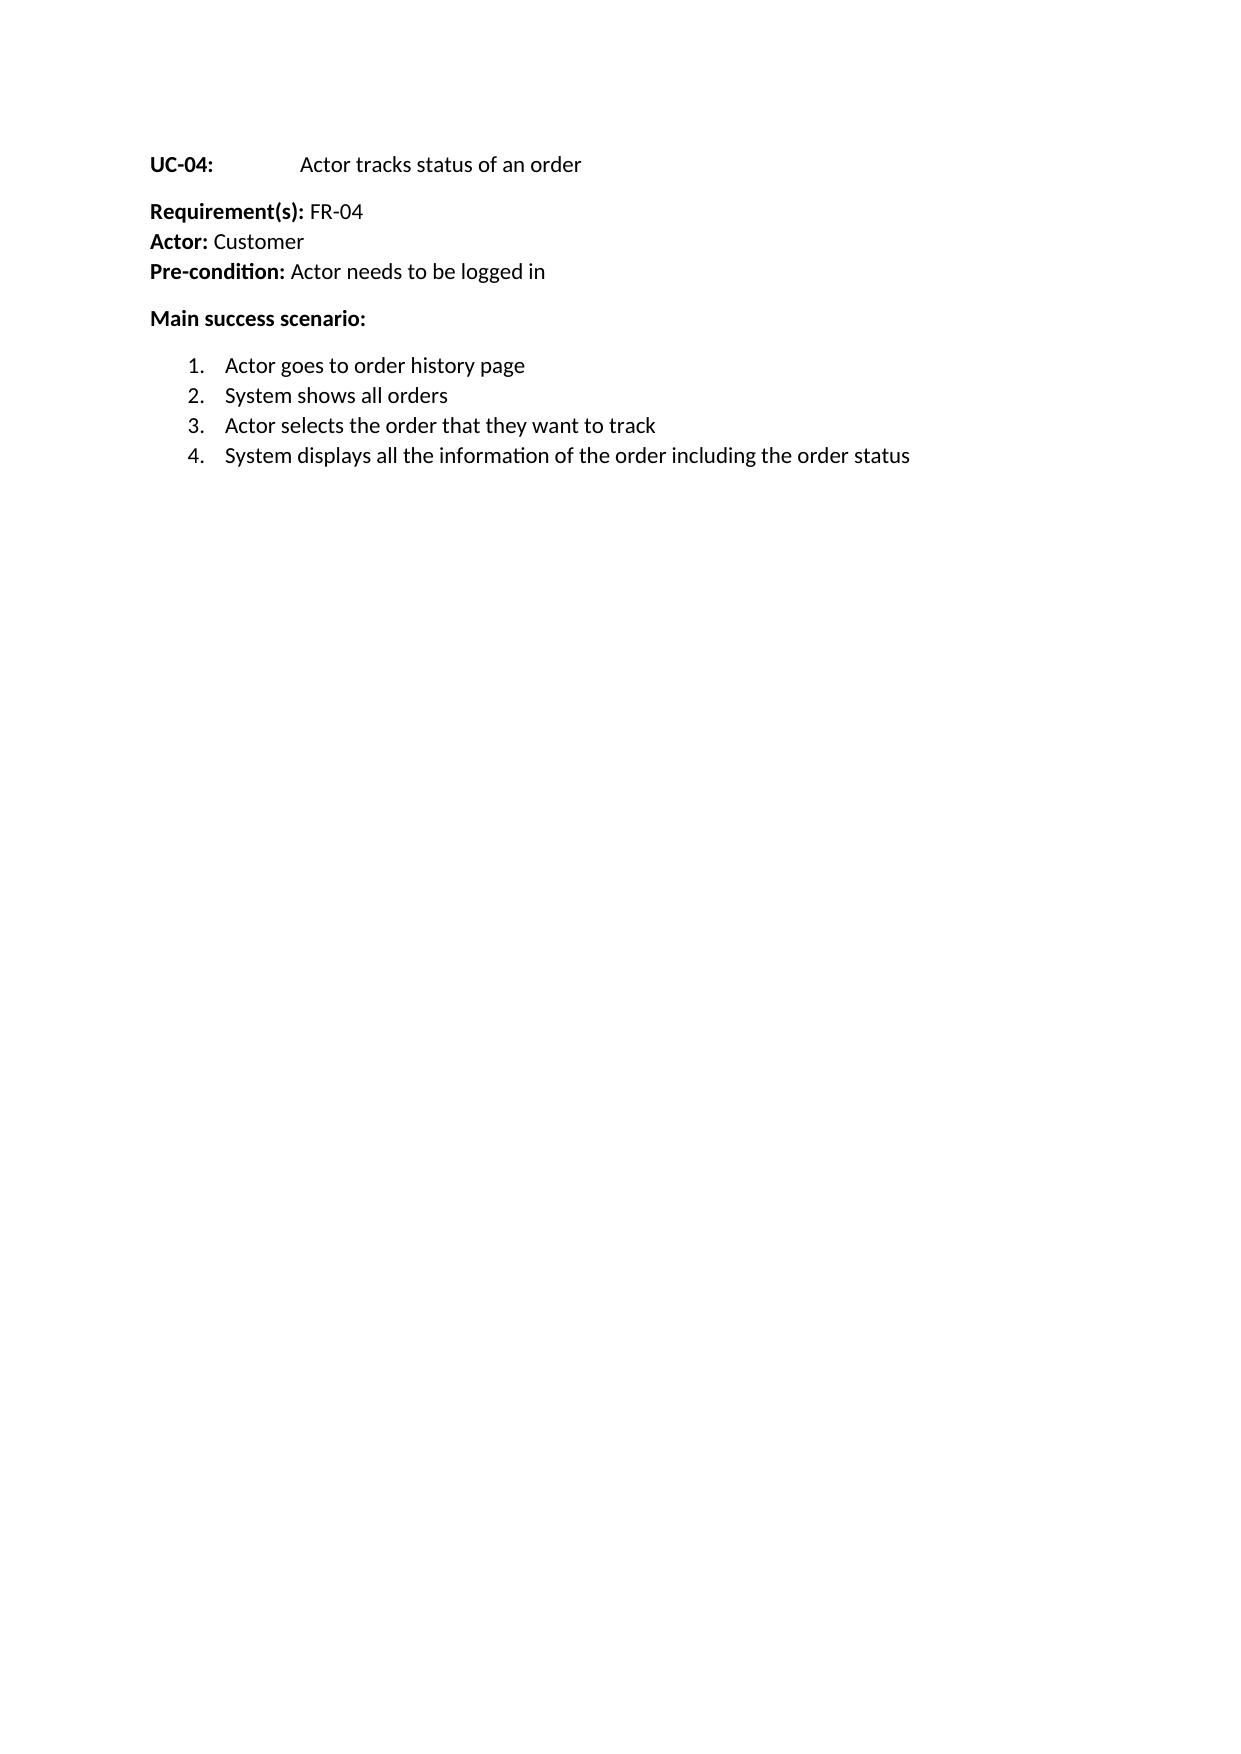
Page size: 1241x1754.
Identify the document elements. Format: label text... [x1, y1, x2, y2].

list System shows all orders [187, 381, 1090, 409]
list System displays all the information of the order including the order status [187, 442, 1090, 470]
text Requirement(s): FR-04 Actor: Customer Pre-condition: Actor needs to be logged in [150, 197, 1090, 285]
text UC-04: Actor tracks status of an order [150, 150, 1090, 178]
list Actor selects the order that they want to track [187, 411, 1090, 439]
list Actor goes to order history page [187, 351, 1090, 379]
text Main success scenario: [150, 304, 1090, 332]
